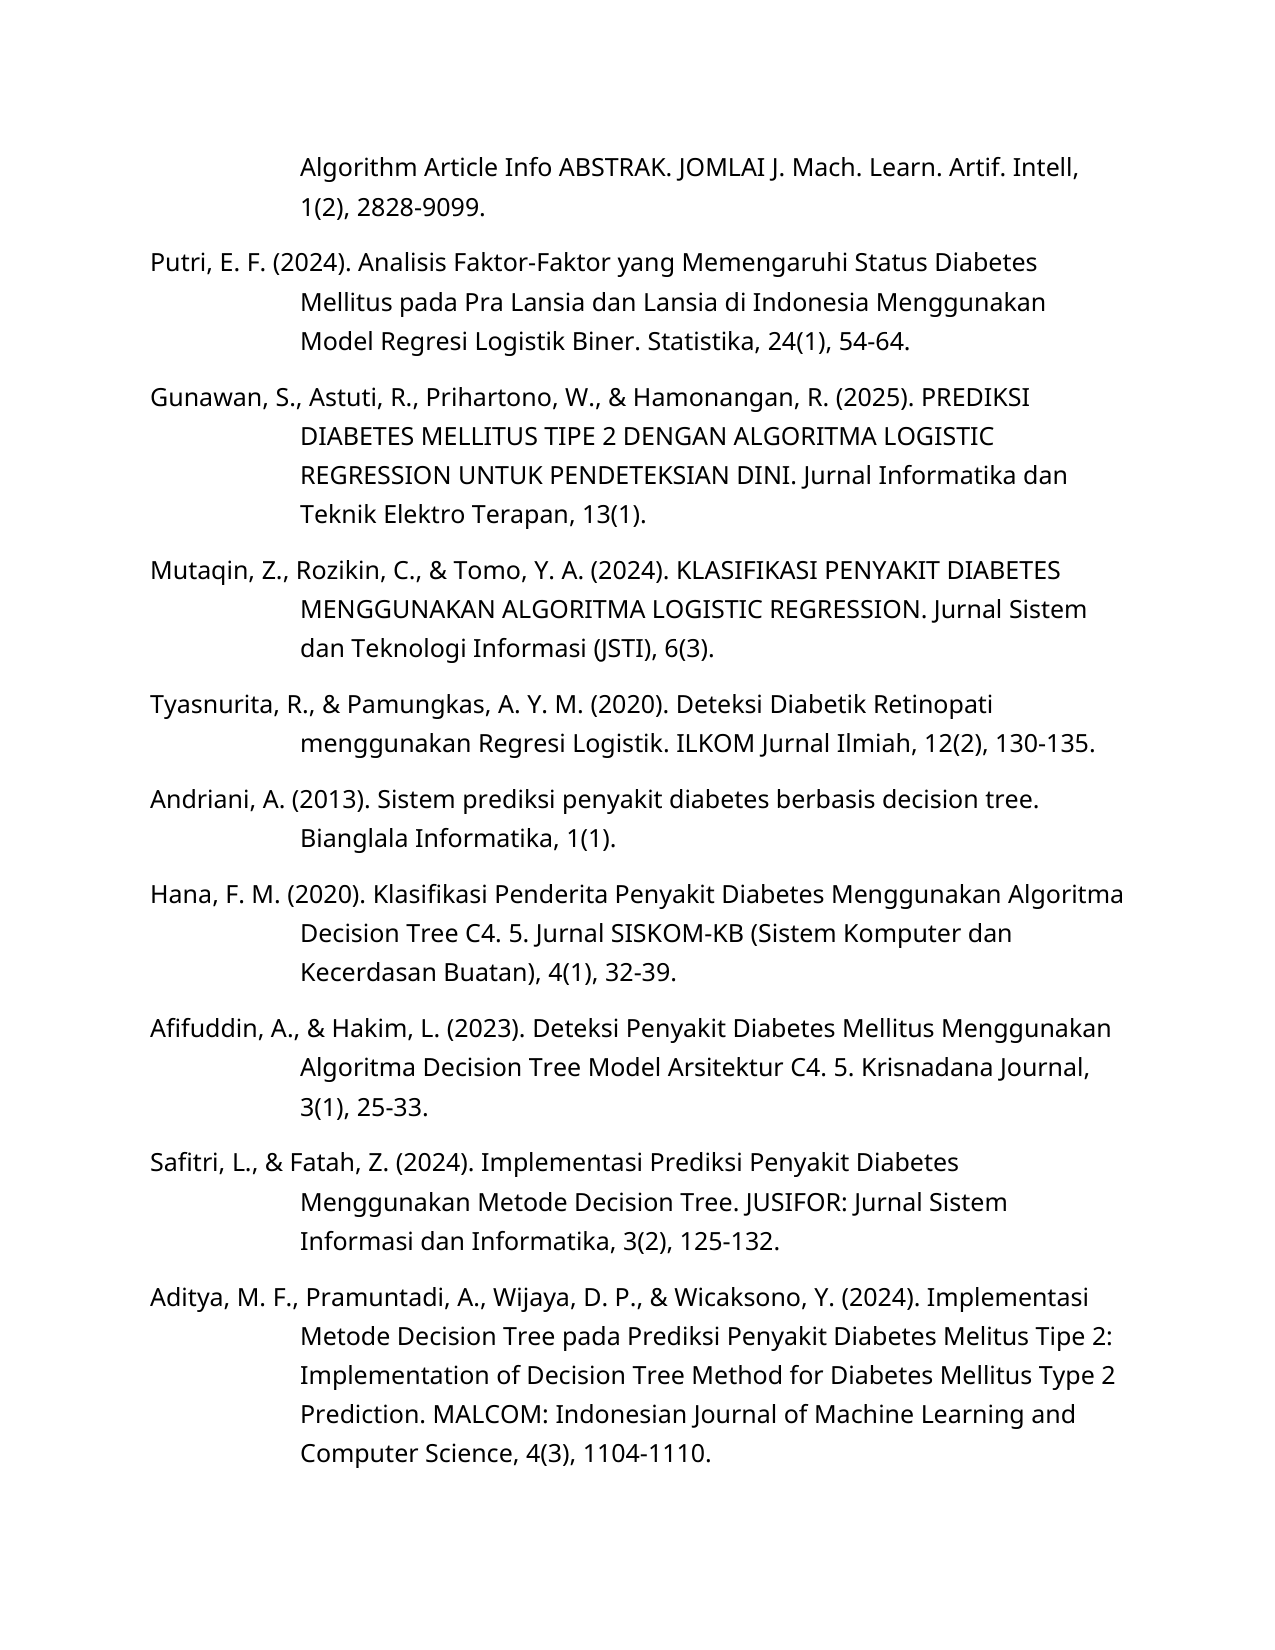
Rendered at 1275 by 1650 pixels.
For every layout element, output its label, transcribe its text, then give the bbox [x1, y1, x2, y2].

text Putri, E. F. (2024). Analisis Faktor-Faktor yang Memengaruhi Status Diabetes Mellitus pada Pra Lansia dan Lansia di Indonesia Menggunakan Model Regresi Logistik Biner. Statistika, 24(1), 54-64. [150, 245, 1125, 357]
text Safitri, L., & Fatah, Z. (2024). Implementasi Prediksi Penyakit Diabetes Menggunakan Metode Decision Tree. JUSIFOR: Jurnal Sistem Informasi dan Informatika, 3(2), 125-132. [150, 1145, 1125, 1257]
text Tyasnurita, R., & Pamungkas, A. Y. M. (2020). Deteksi Diabetik Retinopati menggunakan Regresi Logistik. ILKOM Jurnal Ilmiah, 12(2), 130-135. [150, 687, 1125, 760]
text Mutaqin, Z., Rozikin, C., & Tomo, Y. A. (2024). KLASIFIKASI PENYAKIT DIABETES MENGGUNAKAN ALGORITMA LOGISTIC REGRESSION. Jurnal Sistem dan Teknologi Informasi (JSTI), 6(3). [150, 552, 1125, 665]
text Andriani, A. (2013). Sistem prediksi penyakit diabetes berbasis decision tree. Bianglala Informatika, 1(1). [150, 782, 1125, 855]
text Aditya, M. F., Pramuntadi, A., Wijaya, D. P., & Wicaksono, Y. (2024). Implementasi Metode Decision Tree pada Prediksi Penyakit Diabetes Melitus Tipe 2: Implementation of Decision Tree Method for Diabetes Mellitus Type 2 Prediction. MALCOM: Indonesian Journal of Machine Learning and Computer Science, 4(3), 1104-1110. [150, 1279, 1125, 1470]
text Gunawan, S., Astuti, R., Prihartono, W., & Hamonangan, R. (2025). PREDIKSI DIABETES MELLITUS TIPE 2 DENGAN ALGORITMA LOGISTIC REGRESSION UNTUK PENDETEKSIAN DINI. Jurnal Informatika dan Teknik Elektro Terapan, 13(1). [150, 379, 1125, 531]
text Hana, F. M. (2020). Klasifikasi Penderita Penyakit Diabetes Menggunakan Algoritma Decision Tree C4. 5. Jurnal SISKOM-KB (Sistem Komputer dan Kecerdasan Buatan), 4(1), 32-39. [150, 877, 1125, 989]
text Afifuddin, A., & Hakim, L. (2023). Deteksi Penyakit Diabetes Mellitus Menggunakan Algoritma Decision Tree Model Arsitektur C4. 5. Krisnadana Journal, 3(1), 25-33. [150, 1011, 1125, 1123]
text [150, 150, 1125, 223]
